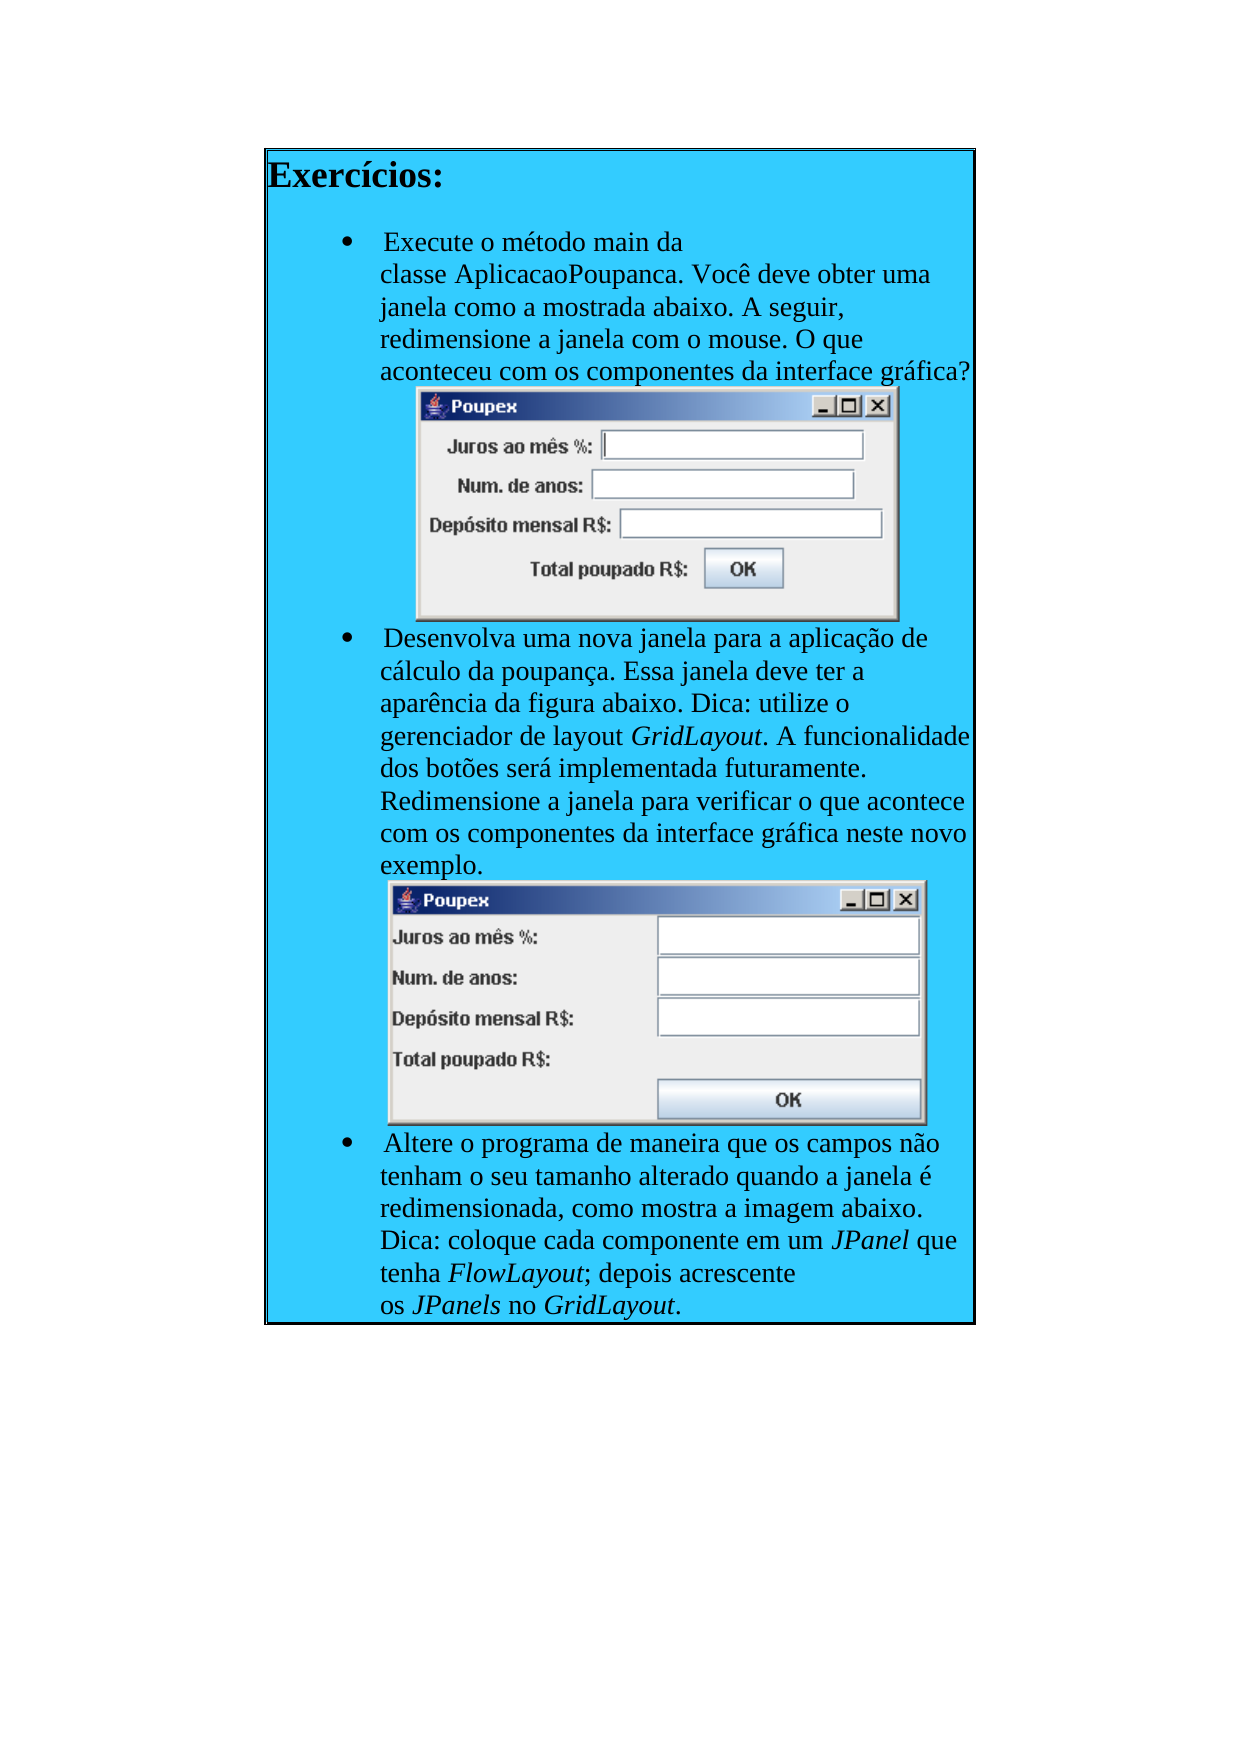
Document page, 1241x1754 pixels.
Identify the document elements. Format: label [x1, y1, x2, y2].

table_header [268, 151, 973, 1322]
picture [387, 880, 928, 1126]
picture [415, 386, 900, 622]
